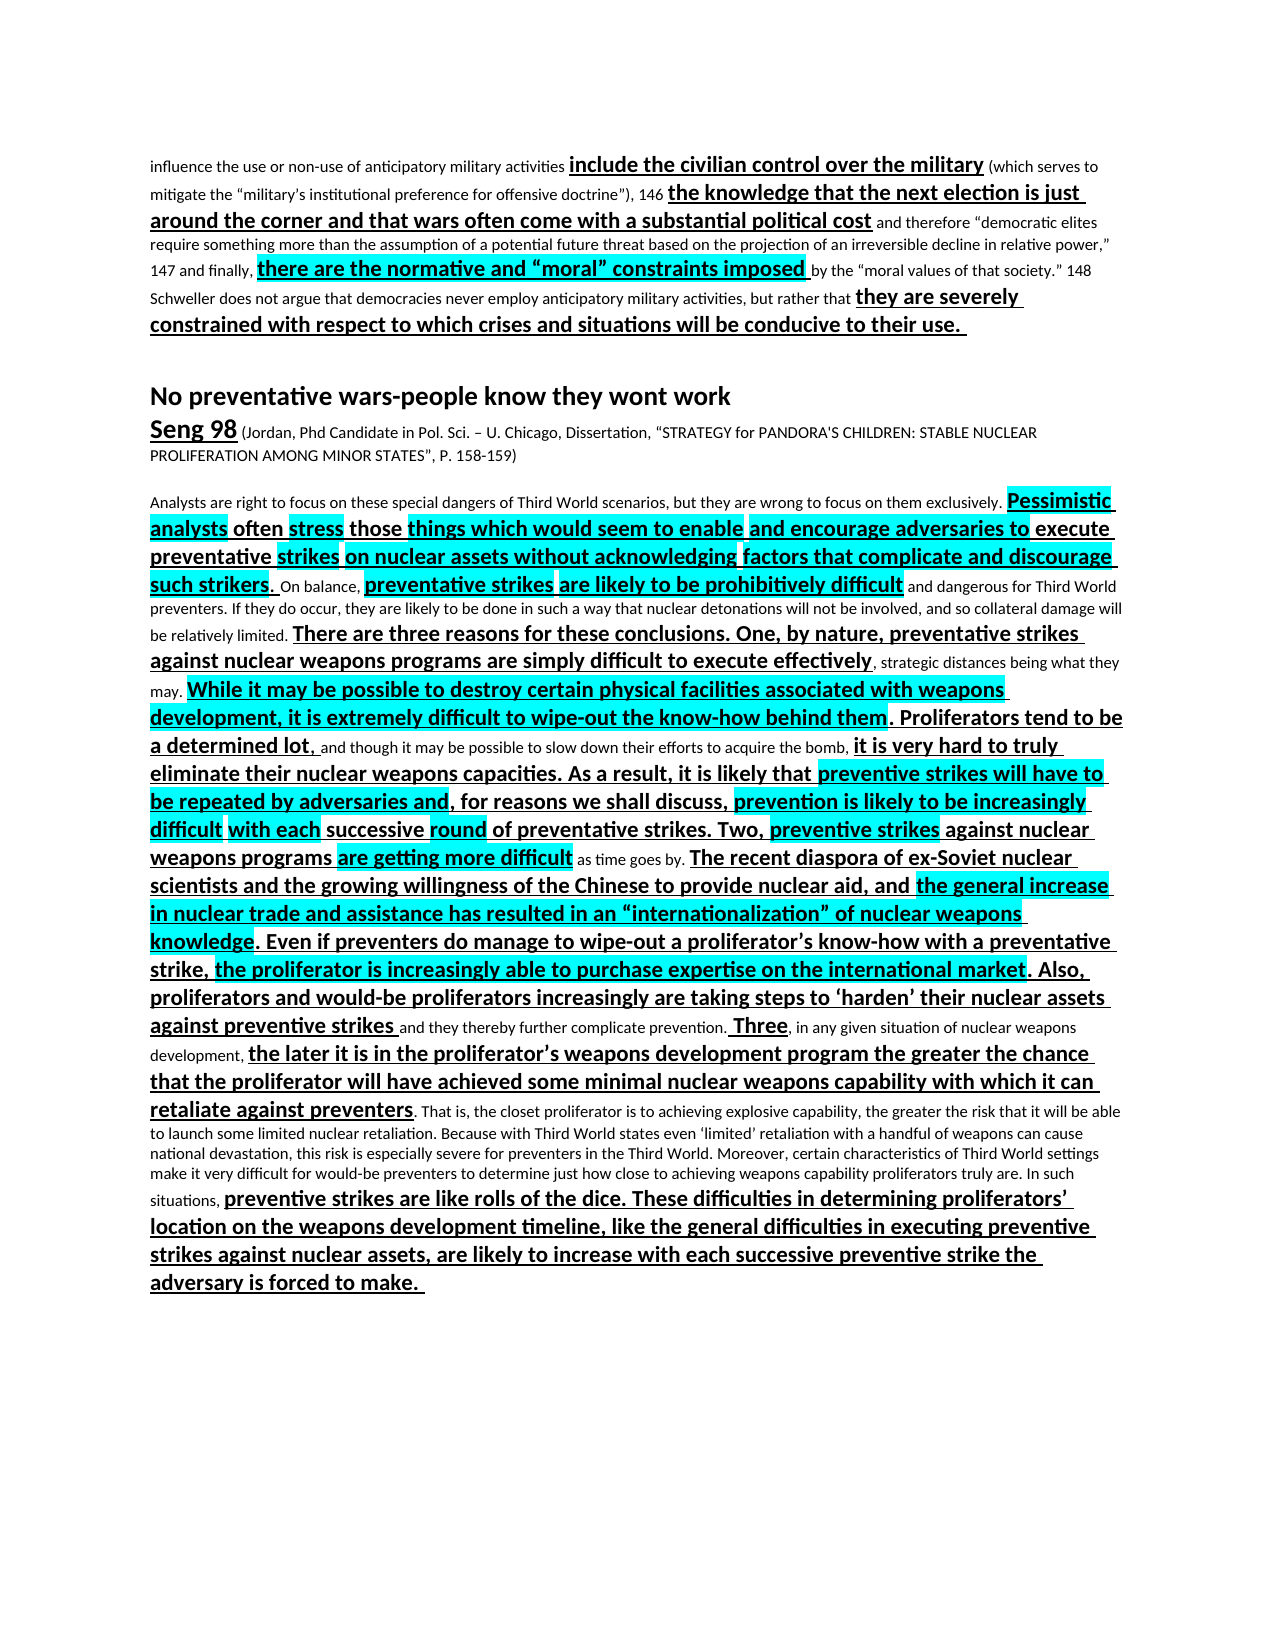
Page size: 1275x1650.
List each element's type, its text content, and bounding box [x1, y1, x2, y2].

text Seng 98 (Jordan, Phd Candidate in Pol. Sci. – U. Chicago, Dissertation, “STRATEGY for PANDORA'S CHILDREN: STABLE NUCLEAR PROLIFERATION AMONG MINOR STATES”, P. 158-159) [150, 413, 1125, 466]
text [150, 150, 1125, 338]
subtitle No preventative wars-people know they wont work [150, 379, 1125, 413]
text Analysts are right to focus on these special dangers of Third World scenarios, but they are wrong to focus on them exclusively. Pessimistic analysts often stress those things which would seem to enable and encourage adversaries to execute preventative strikes on nuclear assets without acknowledging factors that complicate and discourage such strikers. On balance, preventative strikes are likely to be prohibitively difficult and dangerous for Third World preventers. If they do occur, they are likely to be done in such a way that nuclear detonations will not be involved, and so collateral damage will be relatively limited. There are three reasons for these conclusions. One, by nature, preventative strikes against nuclear weapons programs are simply difficult to execute effectively, strategic distances being what they may. While it may be possible to destroy certain physical facilities associated with weapons development, it is extremely difficult to wipe-out the know-how behind them. Proliferators tend to be a determined lot, and though it may be possible to slow down their efforts to acquire the bomb, it is very hard to truly eliminate their nuclear weapons capacities. As a result, it is likely that preventive strikes will have to be repeated by adversaries and, for reasons we shall discuss, prevention is likely to be increasingly difficult with each successive round of preventative strikes. Two, preventive strikes against nuclear weapons programs are getting more difficult as time goes by. The recent diaspora of ex-Soviet nuclear scientists and the growing willingness of the Chinese to provide nuclear aid, and the general increase in nuclear trade and assistance has resulted in an “internationalization” of nuclear weapons knowledge. Even if preventers do manage to wipe-out a proliferator’s know-how with a preventative strike, the proliferator is increasingly able to purchase expertise on the international market. Also, proliferators and would-be proliferators increasingly are taking steps to ‘harden’ their nuclear assets against preventive strikes and they thereby further complicate prevention. Three, in any given situation of nuclear weapons development, the later it is in the proliferator’s weapons development program the greater the chance that the proliferator will have achieved some minimal nuclear weapons capability with which it can retaliate against preventers. That is, the closet proliferator is to achieving explosive capability, the greater the risk that it will be able to launch some limited nuclear retaliation. Because with Third World states even ‘limited’ retaliation with a handful of weapons can cause national devastation, this risk is especially severe for preventers in the Third World. Moreover, certain characteristics of Third World settings make it very difficult for would-be preventers to determine just how close to achieving weapons capability proliferators truly are. In such situations, preventive strikes are like rolls of the dice. These difficulties in determining proliferators’ location on the weapons development timeline, like the general difficulties in executing preventive strikes against nuclear assets, are likely to increase with each successive preventive strike the adversary is forced to make. [150, 486, 1125, 1296]
